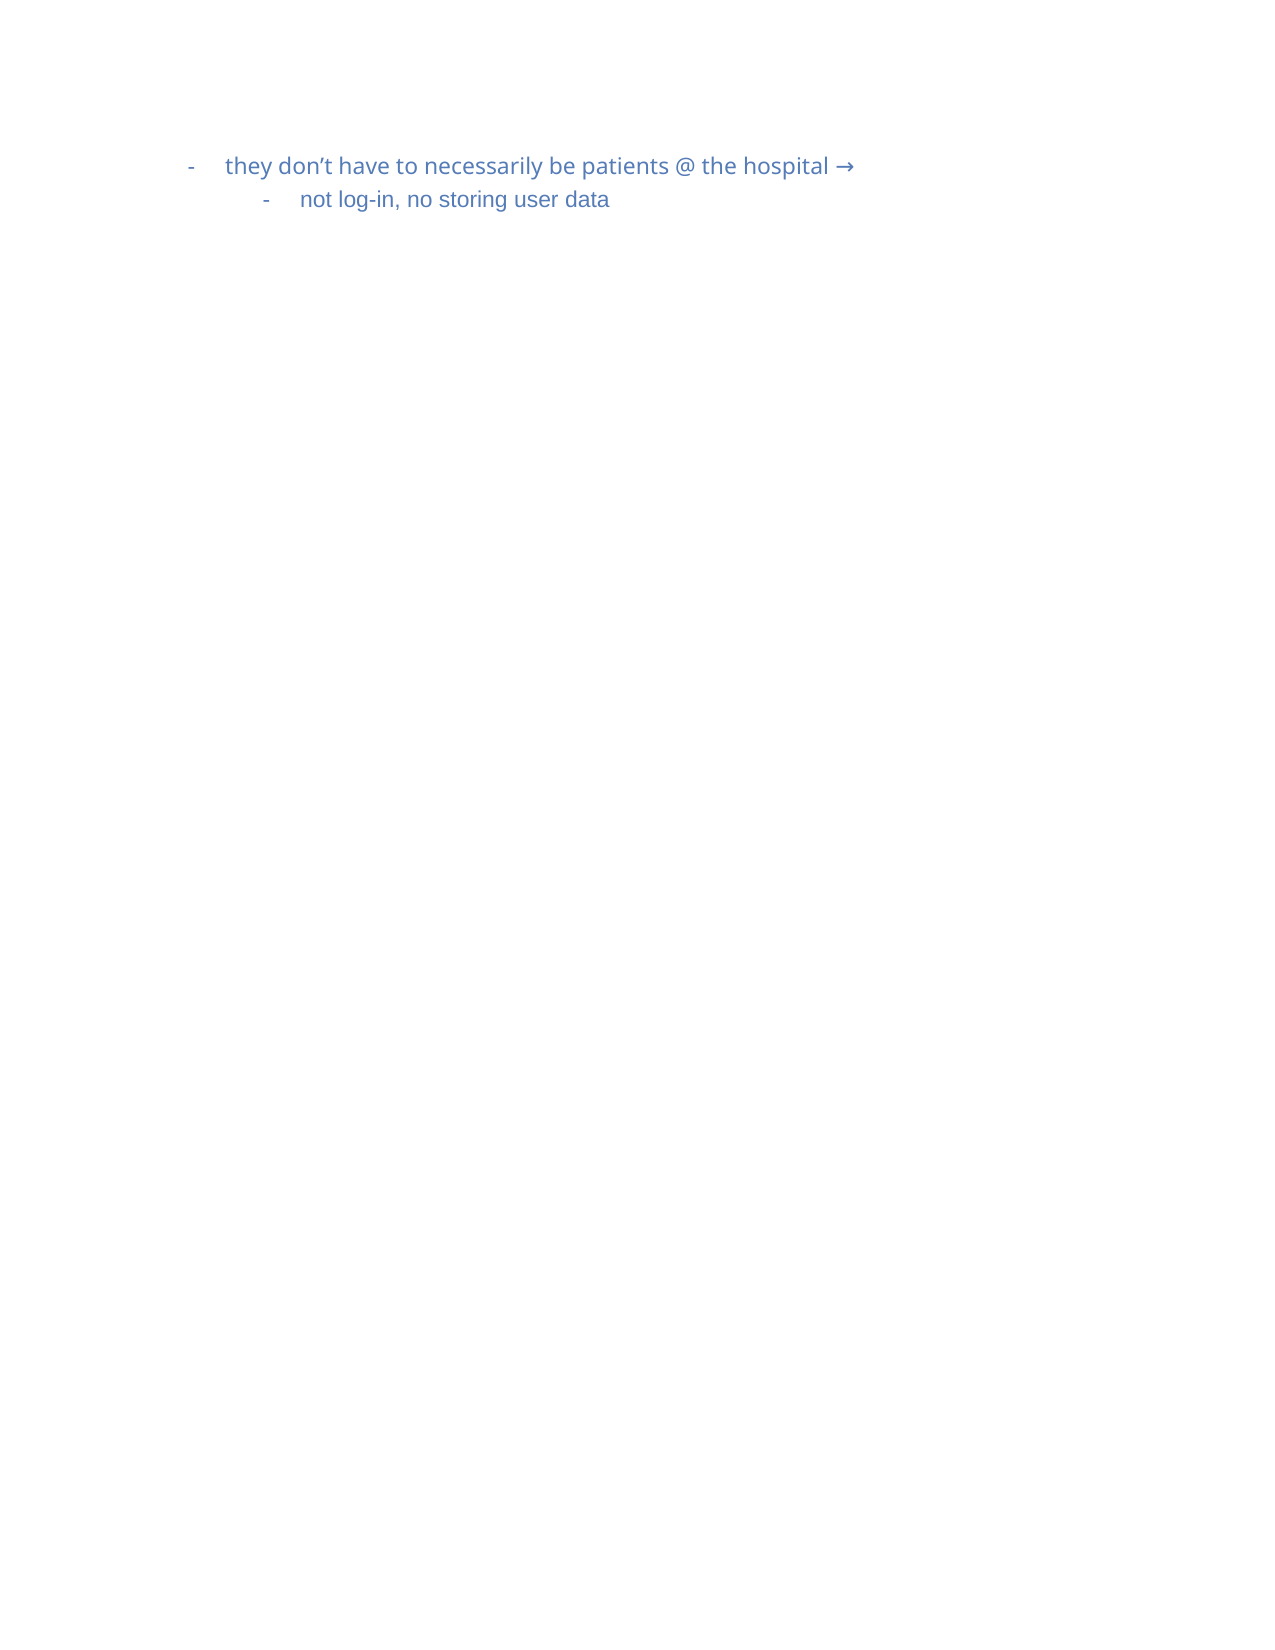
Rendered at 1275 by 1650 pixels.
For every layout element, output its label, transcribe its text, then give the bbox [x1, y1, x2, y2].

list not log-in, no storing user data [262, 186, 1125, 212]
list they don’t have to necessarily be patients @ the hospital → [187, 150, 1125, 181]
